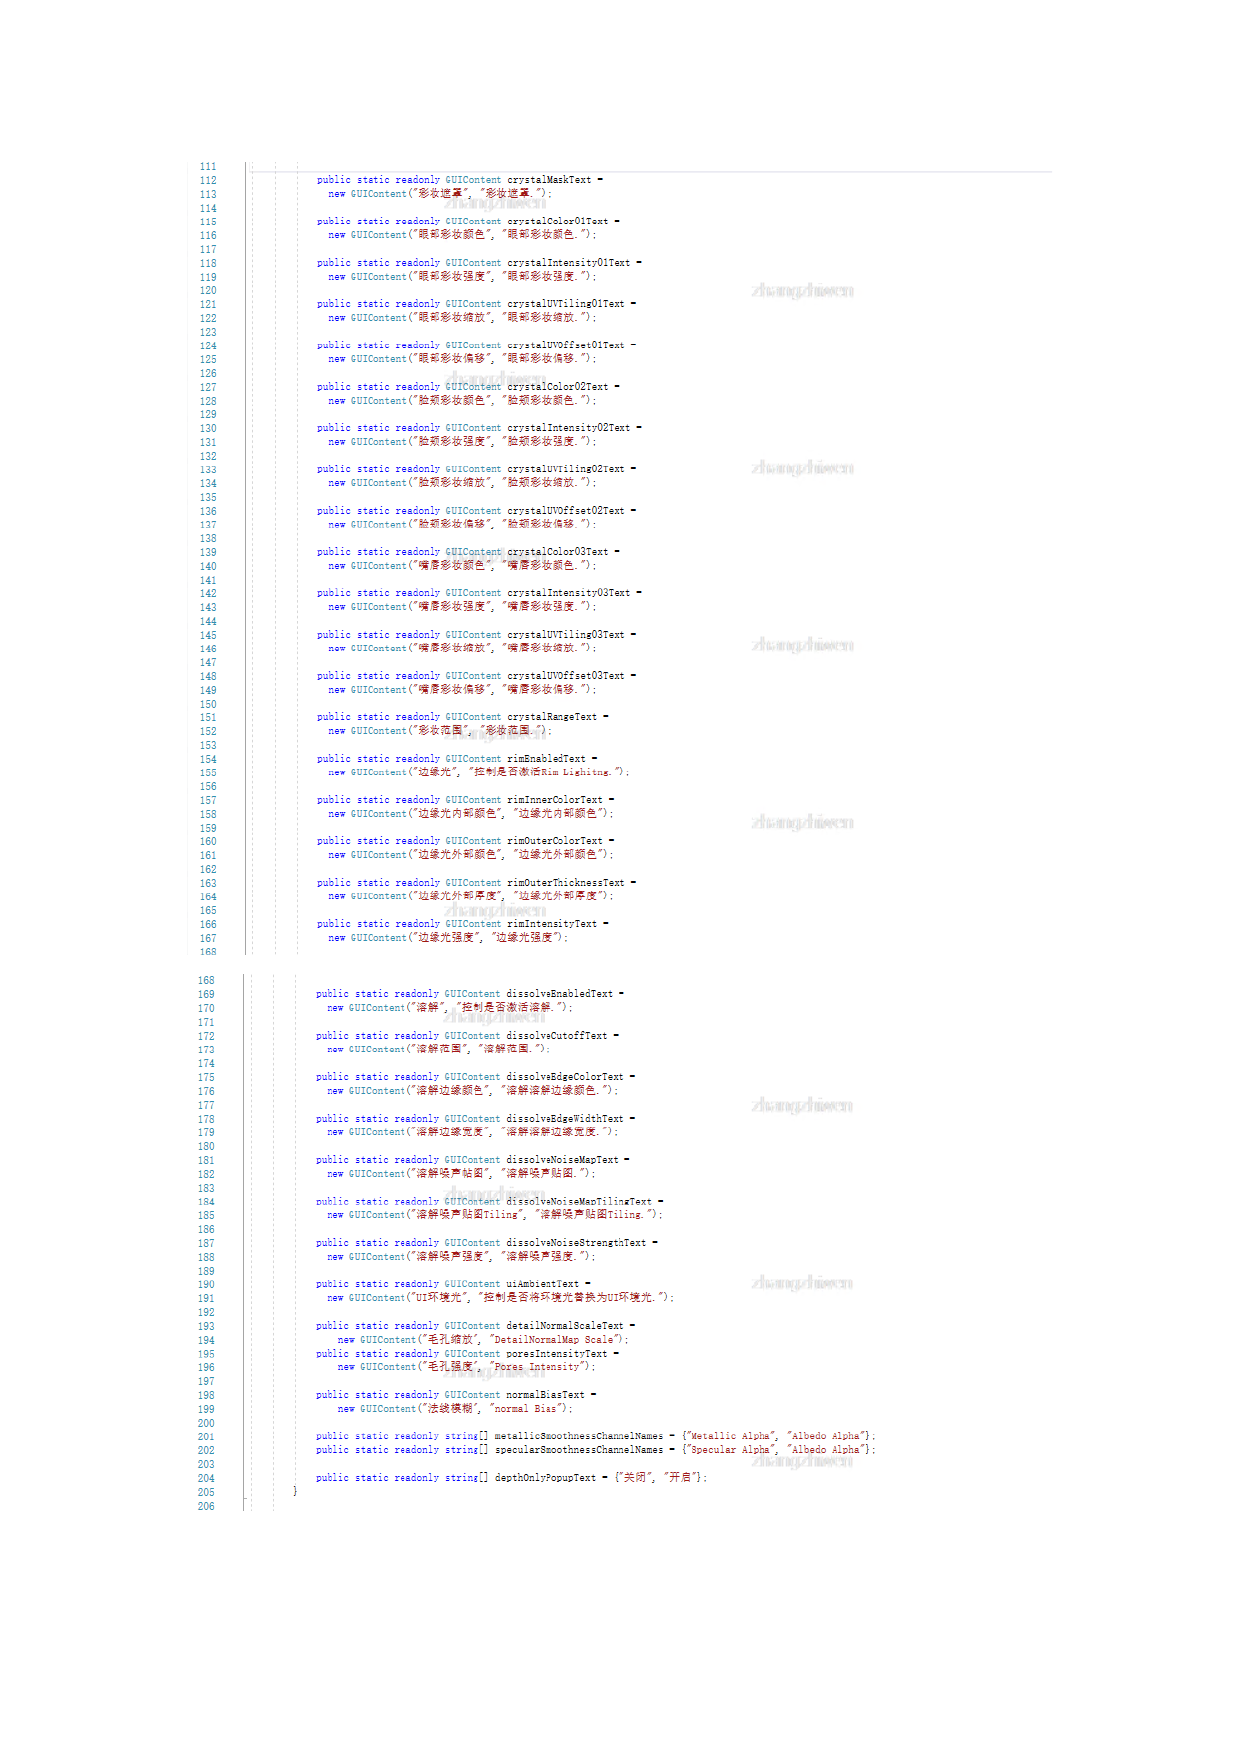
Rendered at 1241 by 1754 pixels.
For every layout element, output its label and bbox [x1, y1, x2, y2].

picture [187, 162, 1053, 955]
picture [187, 974, 1053, 1511]
